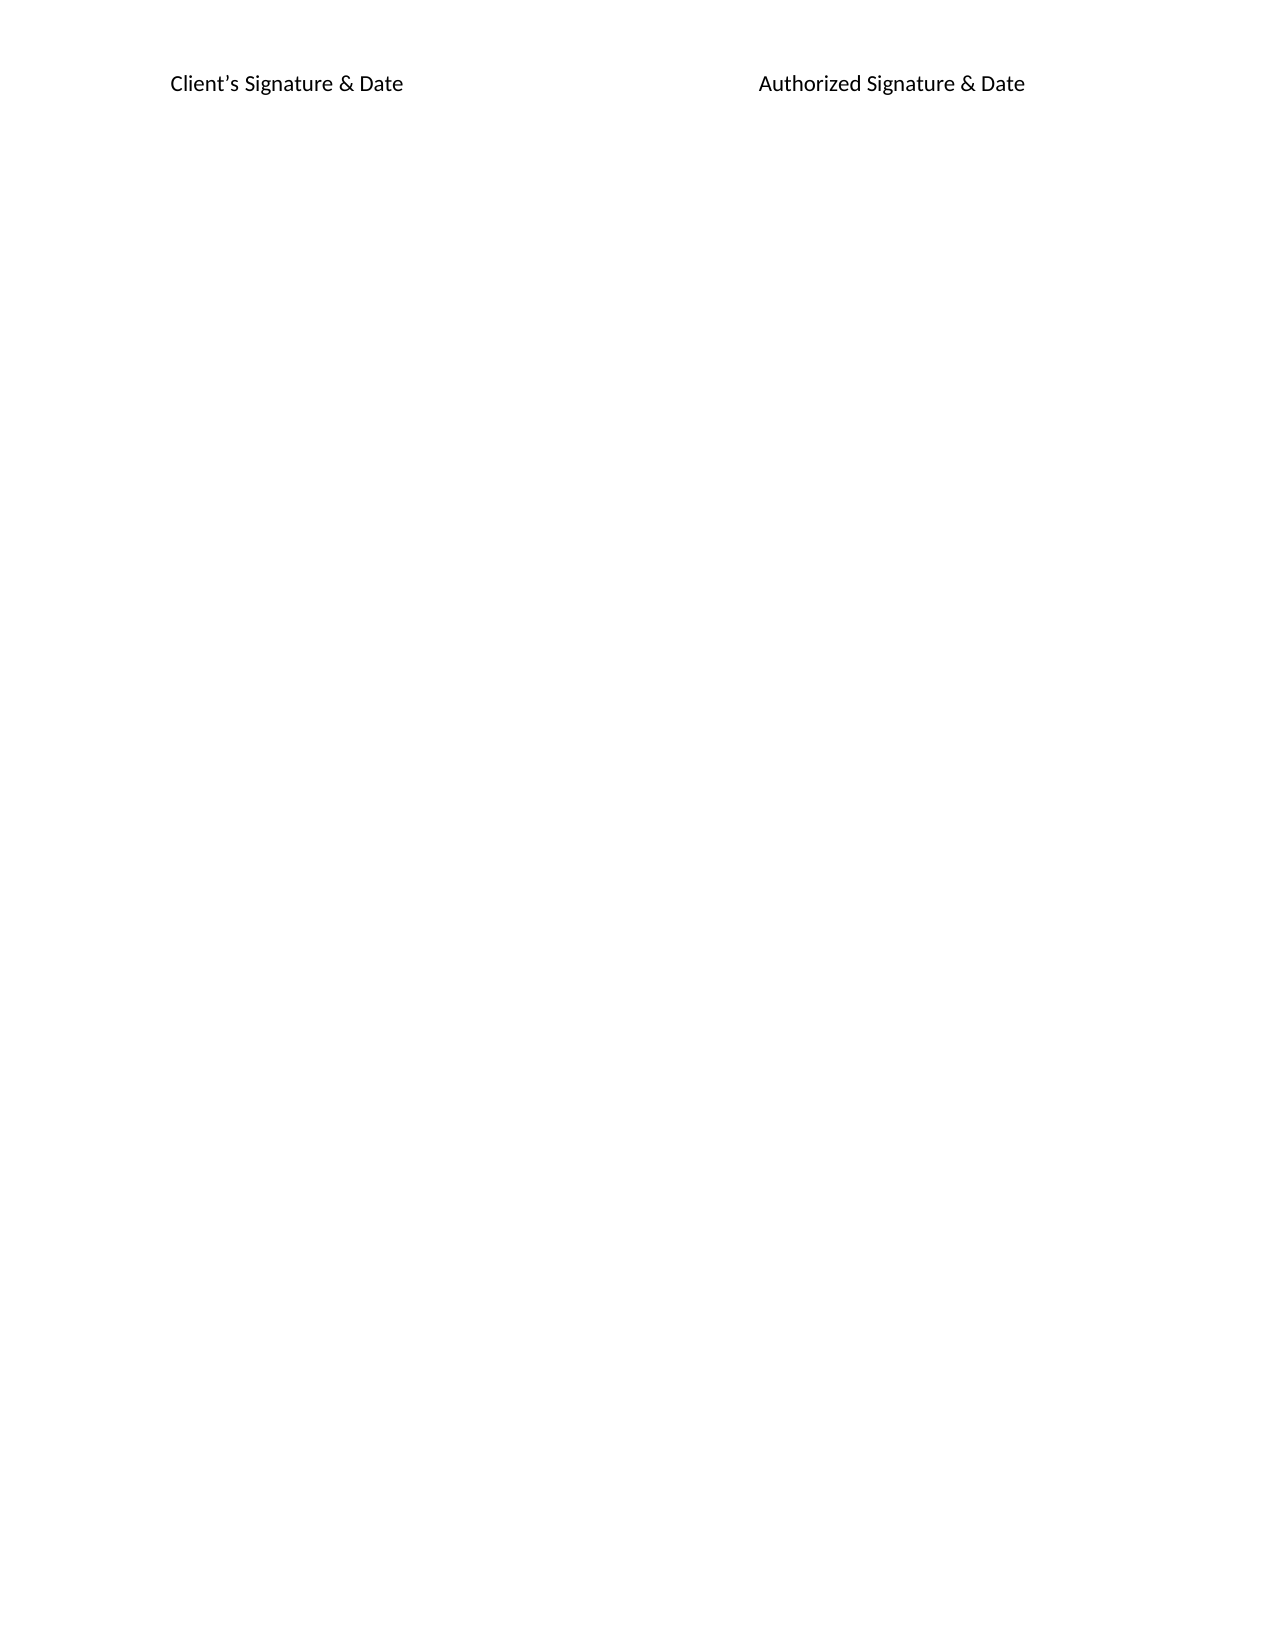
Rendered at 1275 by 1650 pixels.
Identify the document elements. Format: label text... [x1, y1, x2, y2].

text Client’s Signature & Date Authorized Signature & Date [150, 69, 1102, 97]
